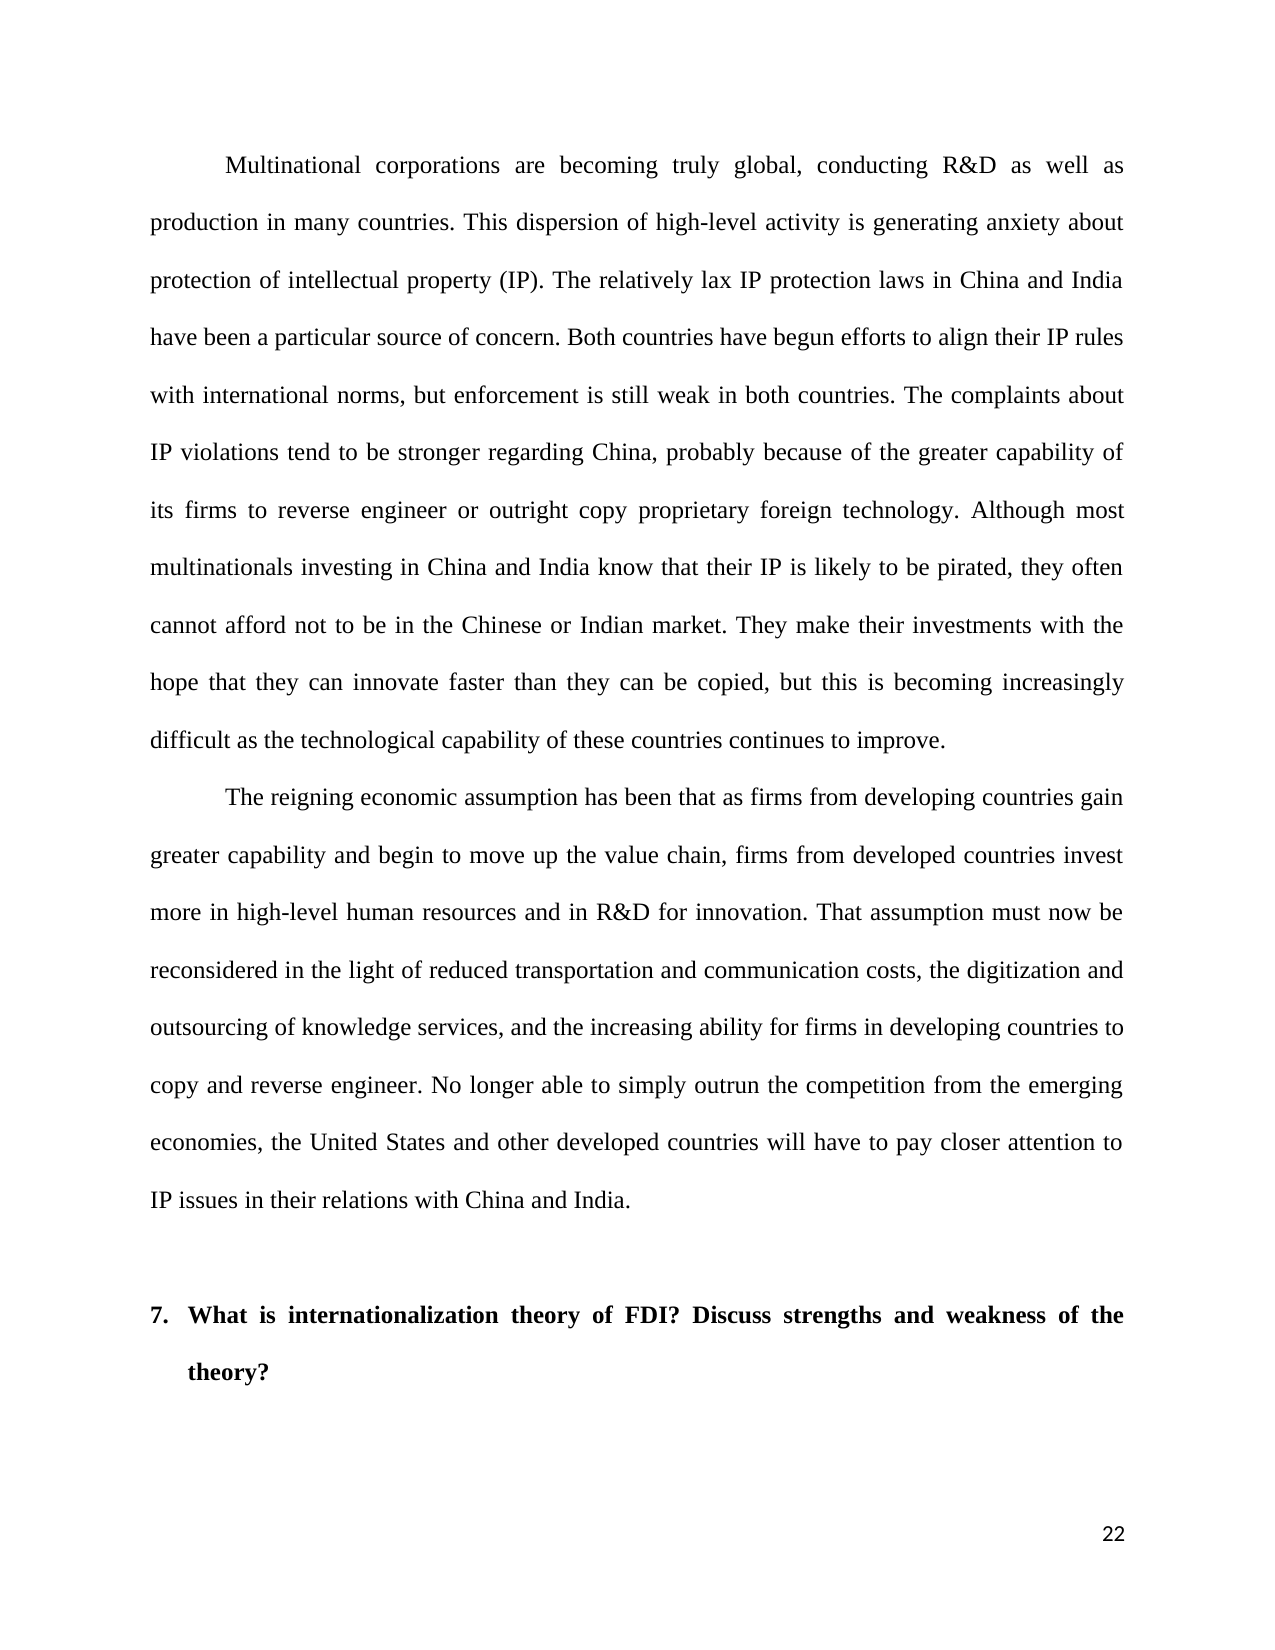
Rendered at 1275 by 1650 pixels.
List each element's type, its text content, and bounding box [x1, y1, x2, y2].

list What is internationalization theory of FDI? Discuss strengths and weakness of the theory? [150, 1300, 1125, 1386]
text The reigning economic assumption has been that as firms from developing countries gain greater capability and begin to move up the value chain, firms from developed countries invest more in high-level human resources and in R&D for innovation. That assumption must now be reconsidered in the light of reduced transportation and communication costs, the digitization and outsourcing of knowledge services, and the increasing ability for firms in developing countries to copy and reverse engineer. No longer able to simply outrun the competition from the emerging economies, the United States and other developed countries will have to pay closer attention to IP issues in their relations with China and India. [150, 782, 1125, 1214]
text Multinational corporations are becoming truly global, conducting R&D as well as production in many countries. This dispersion of high-level activity is generating anxiety about protection of intellectual property (IP). The relatively lax IP protection laws in China and India have been a particular source of concern. Both countries have begun efforts to align their IP rules with international norms, but enforcement is still weak in both countries. The complaints about IP violations tend to be stronger regarding China, probably because of the greater capability of its firms to reverse engineer or outright copy proprietary foreign technology. Although most multinationals investing in China and India know that their IP is likely to be pirated, they often cannot afford not to be in the Chinese or Indian market. They make their investments with the hope that they can innovate faster than they can be copied, but this is becoming increasingly difficult as the technological capability of these countries continues to improve. [150, 150, 1125, 754]
